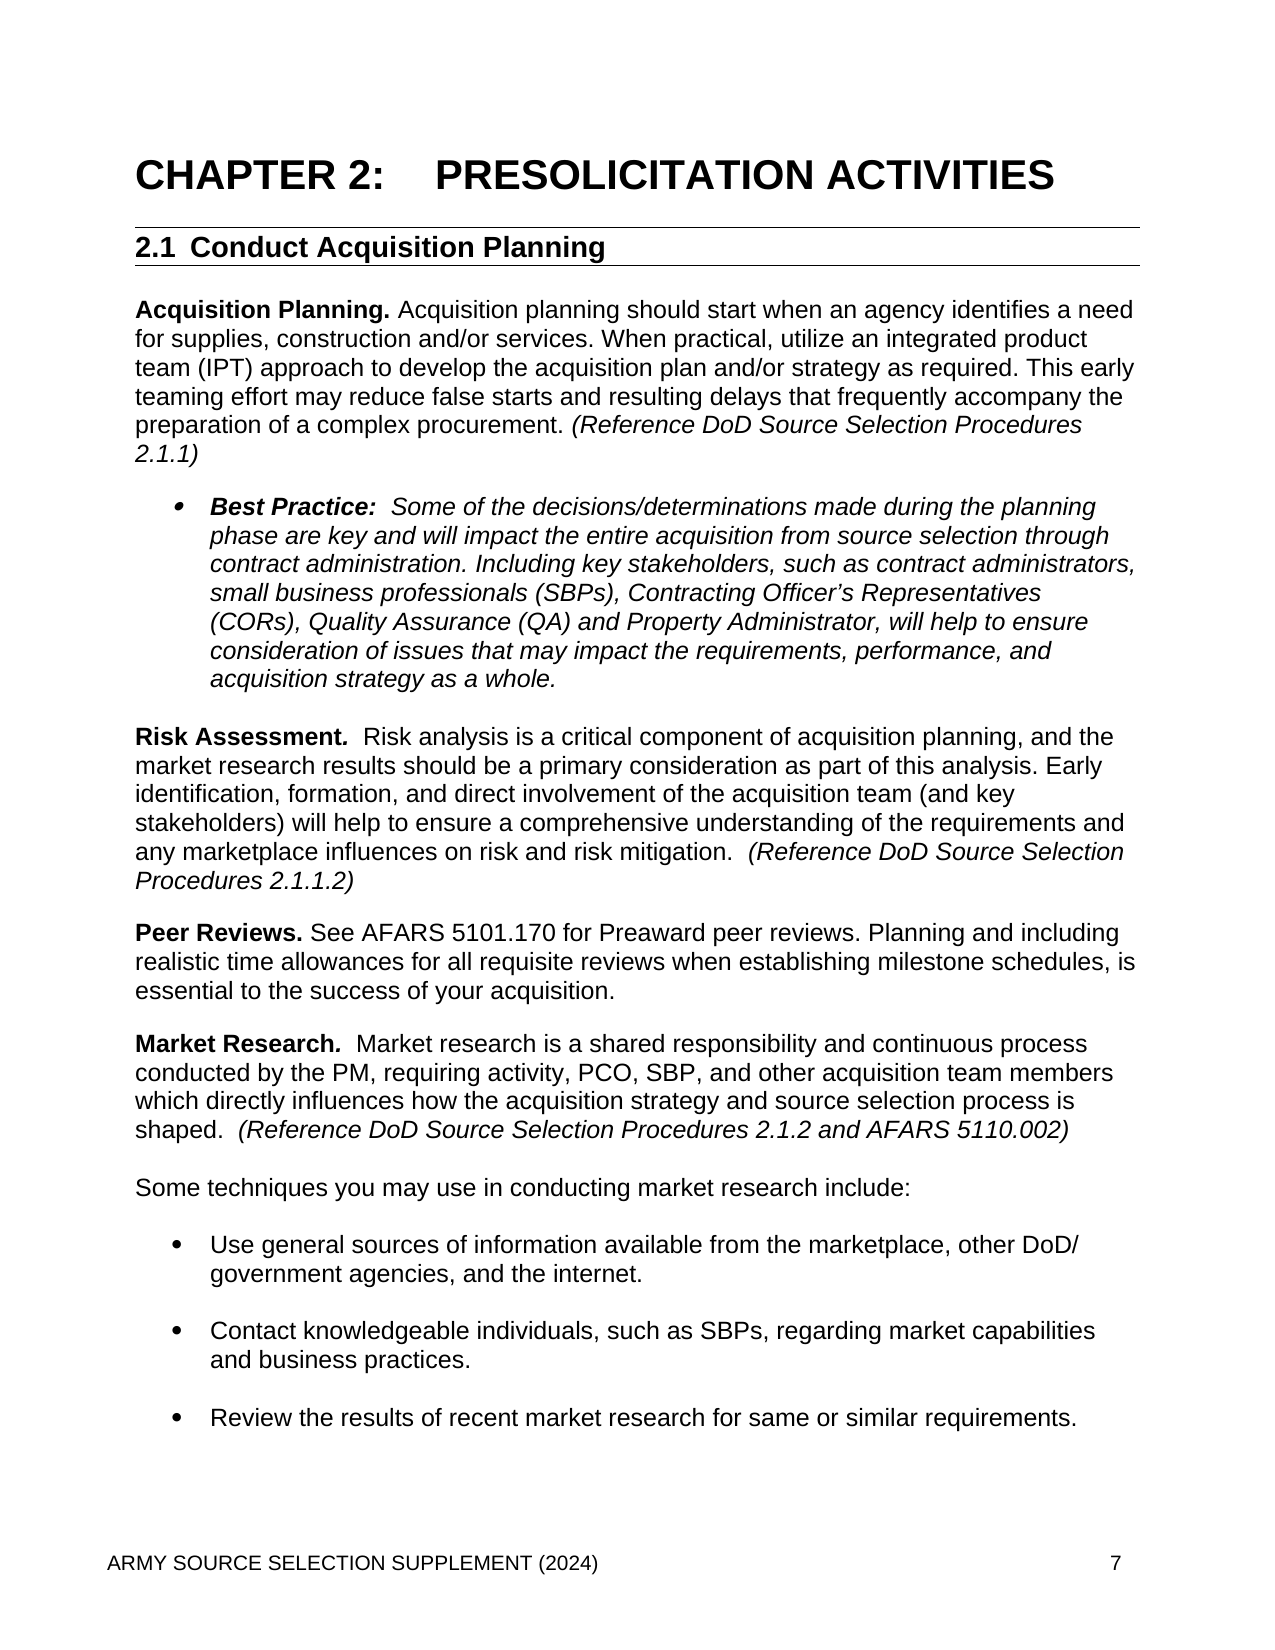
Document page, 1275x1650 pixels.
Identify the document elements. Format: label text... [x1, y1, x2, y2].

text Risk Assessment. Risk analysis is a critical component of acquisition planning, and the market research results should be a primary consideration as part of this analysis. Early identification, formation, and direct involvement of the acquisition team (and key stakeholders) will help to ensure a comprehensive understanding of the requirements and any marketplace influences on risk and risk mitigation. (Reference DoD Source Selection Procedures 2.1.1.2) [135, 722, 1140, 894]
text Acquisition Planning. Acquisition planning should start when an agency identifies a need for supplies, construction and/or services. When practical, utilize an integrated product team (IPT) approach to develop the acquisition plan and/or strategy as required. This early teaming effort may reduce false starts and resulting delays that frequently accompany the preparation of a complex procurement. (Reference DoD Source Selection Procedures 2.1.1) [135, 295, 1140, 468]
subtitle CHAPTER 2: PRESOLICITATION ACTIVITIES [135, 150, 1140, 198]
text Peer Reviews. See AFARS 5101.170 for Preaward peer reviews. Planning and including realistic time allowances for all requisite reviews when establishing milestone schedules, is essential to the success of your acquisition. [135, 918, 1140, 1005]
list Use general sources of information available from the marketplace, other DoD/ government agencies, and the internet. [172, 1230, 1140, 1288]
list Review the results of recent market research for same or similar requirements. [172, 1403, 1140, 1432]
list Best Practice: Some of the decisions/determinations made during the planning phase are key and will impact the entire acquisition from source selection through contract administration. Including key stakeholders, such as contract administrators, small business professionals (SBPs), Contracting Officer’s Representatives (CORs), Quality Assurance (QA) and Property Administrator, will help to ensure consideration of issues that may impact the requirements, performance, and acquisition strategy as a whole. [172, 492, 1140, 693]
list Contact knowledgeable individuals, such as SBPs, regarding market capabilities and business practices. [172, 1316, 1140, 1374]
text Market Research. Market research is a shared responsibility and continuous process conducted by the PM, requiring activity, PCO, SBP, and other acquisition team members which directly influences how the acquisition strategy and source selection process is shaped. (Reference DoD Source Selection Procedures 2.1.2 and AFARS 5110.002) [135, 1029, 1140, 1144]
text Some techniques you may use in conducting market research include: [135, 1172, 1140, 1201]
subtitle Conduct Acquisition Planning [135, 228, 1140, 265]
